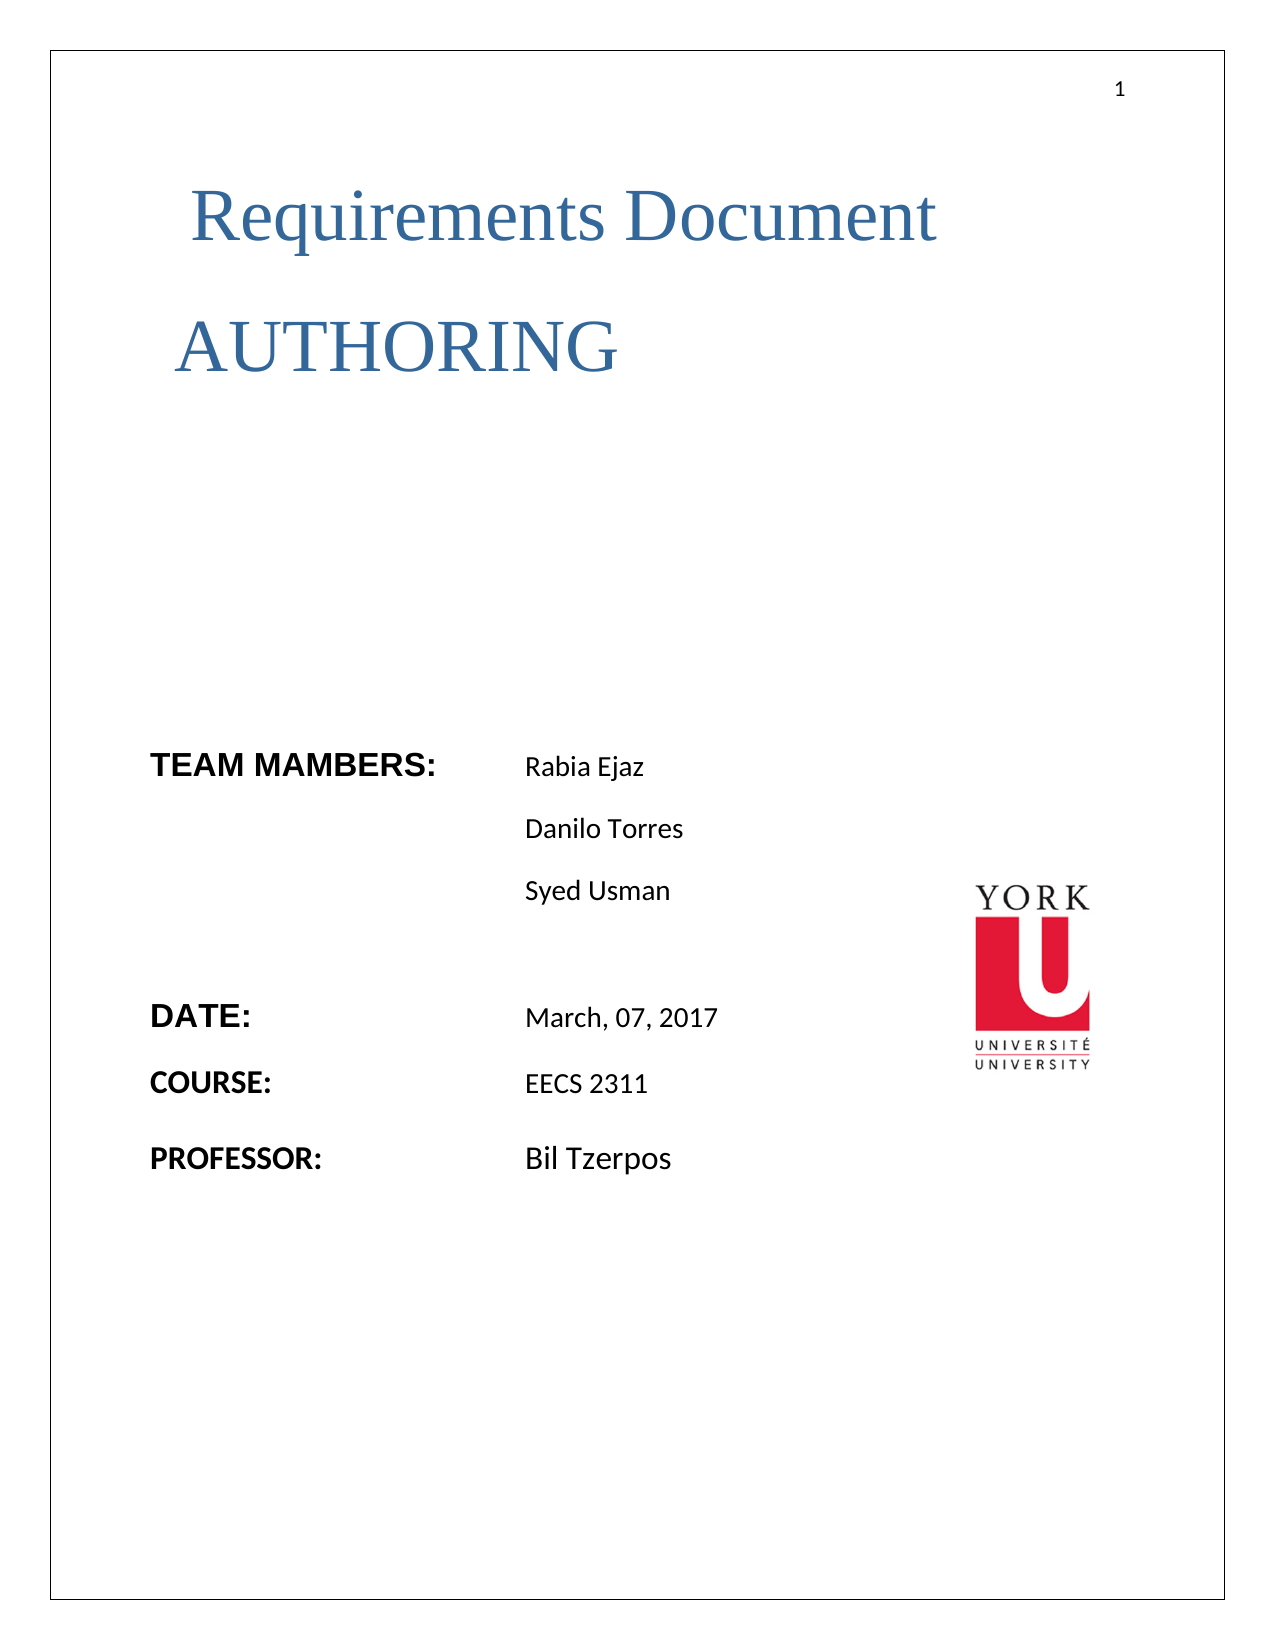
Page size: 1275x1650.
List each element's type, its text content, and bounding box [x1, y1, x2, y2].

picture [927, 873, 1136, 1081]
text DATE: March, 07, 2017 [150, 996, 927, 1034]
text COURSE: EECS 2311 [150, 1061, 1125, 1102]
subtitle PROFESSOR: Bil Tzerpos [150, 1137, 1125, 1177]
text Syed Usman [450, 872, 1125, 908]
text TEAM MAMBERS: Rabia Ejaz [150, 745, 1125, 784]
text Danilo Torres [450, 810, 1125, 846]
